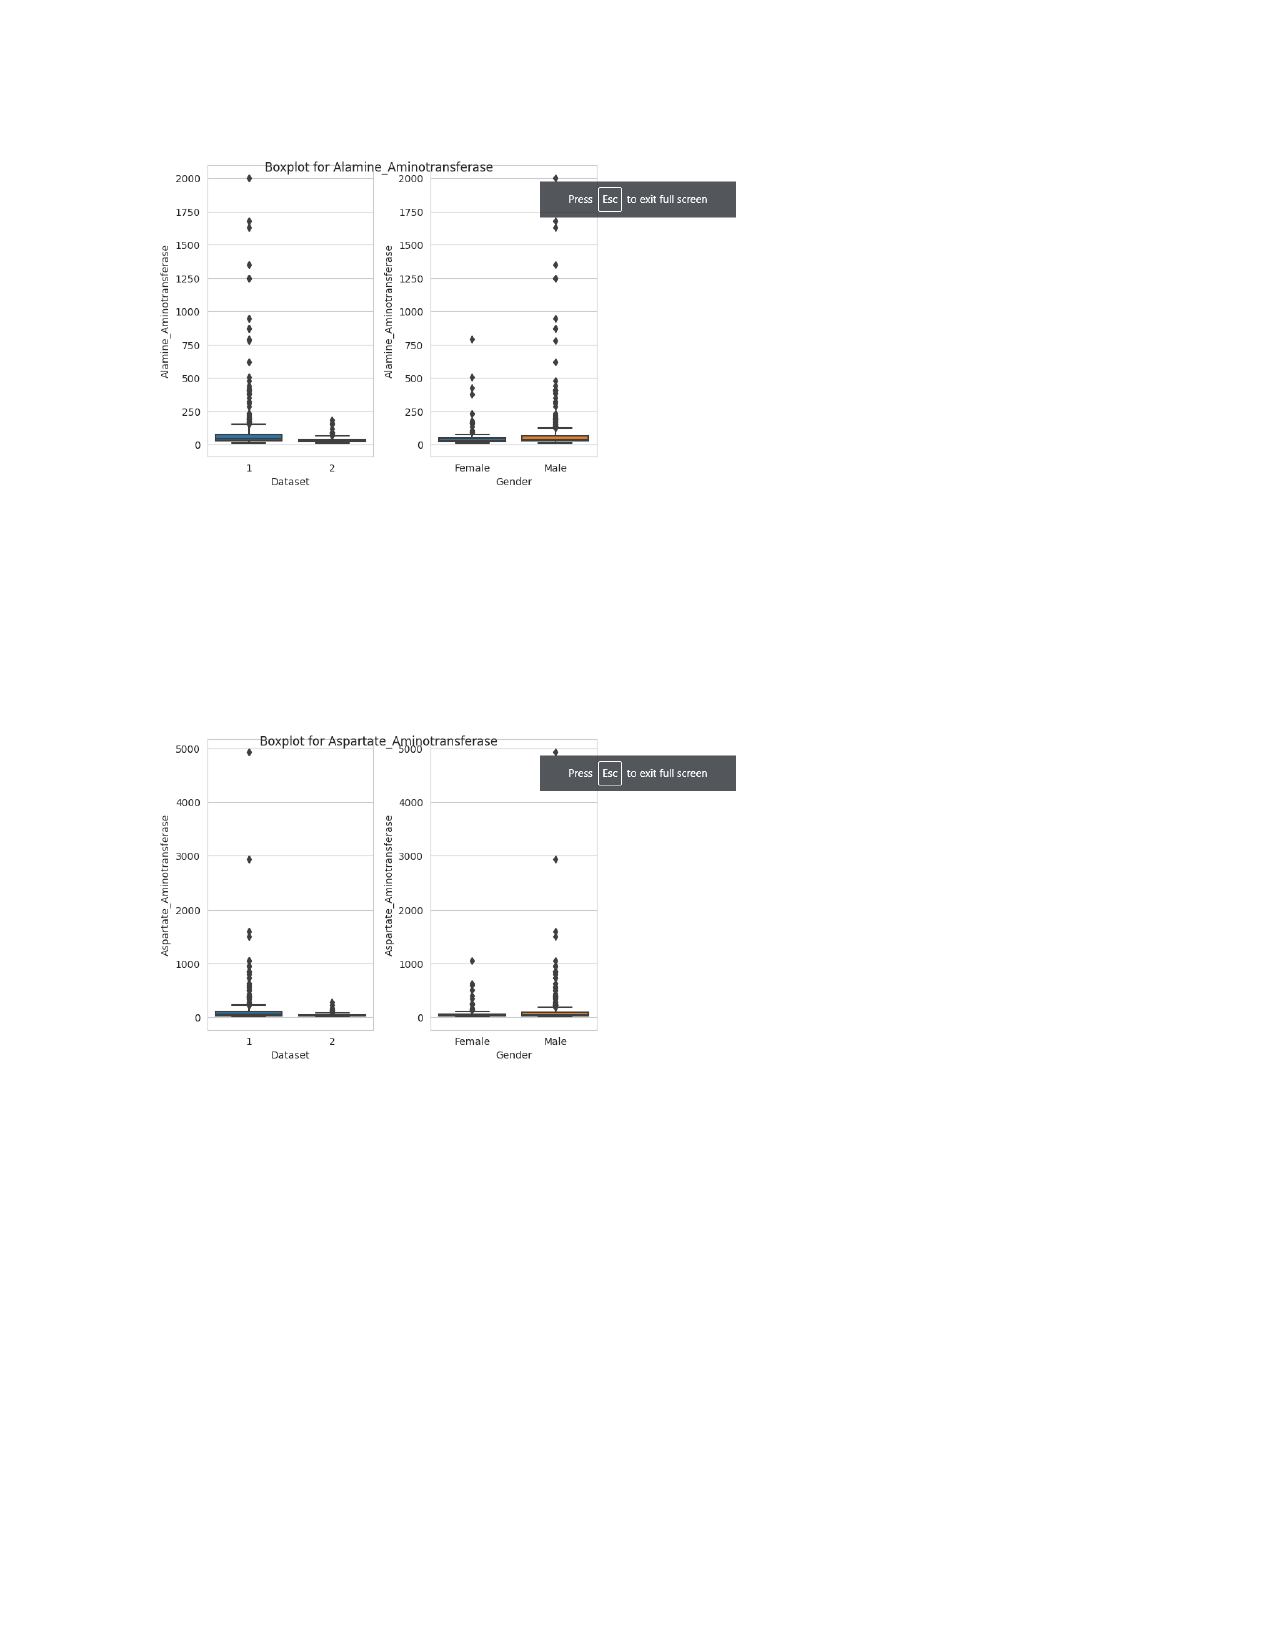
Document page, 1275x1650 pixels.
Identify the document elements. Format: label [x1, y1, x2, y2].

picture [150, 723, 1125, 1272]
picture [150, 150, 1125, 699]
